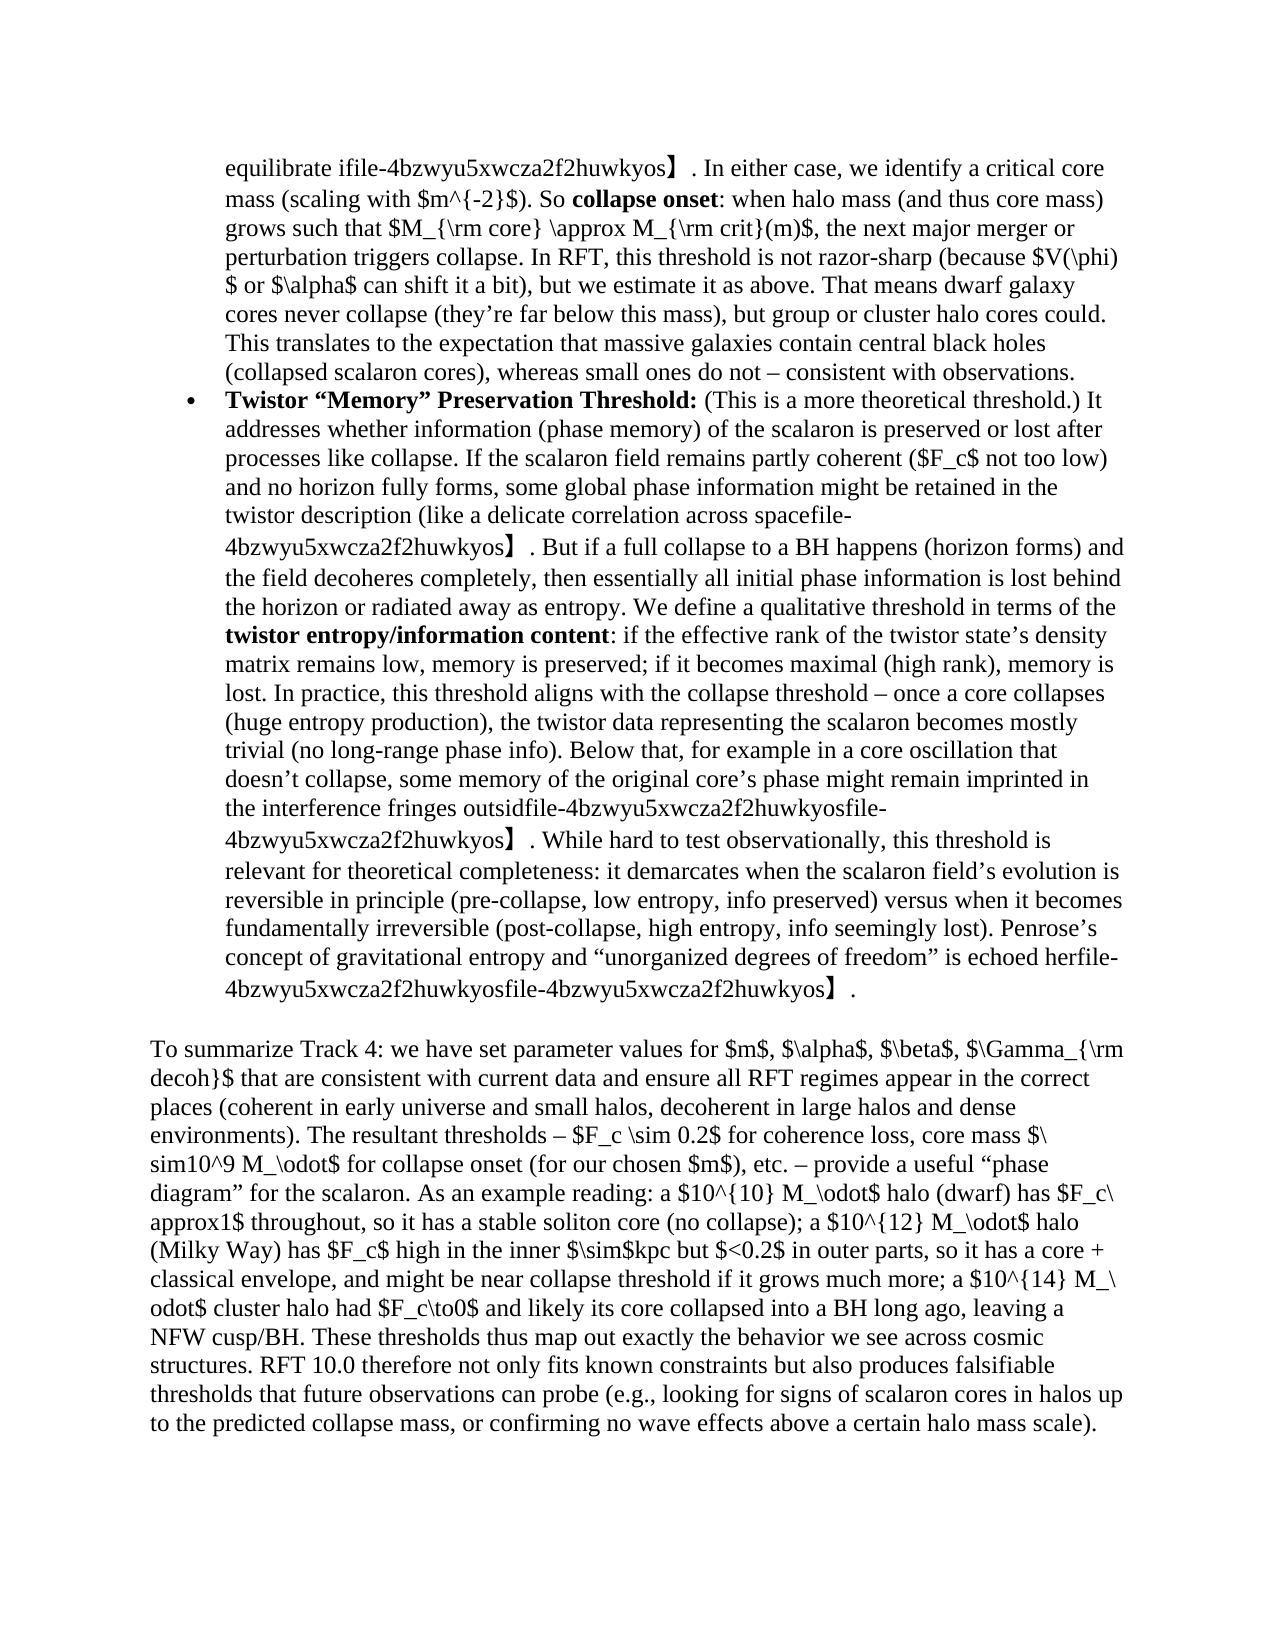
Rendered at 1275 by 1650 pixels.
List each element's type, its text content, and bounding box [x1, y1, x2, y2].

text To summarize Track 4: we have set parameter values for $m$, $\alpha$, $\beta$, $\Gamma_{\rm decoh}$ that are consistent with current data and ensure all RFT regimes appear in the correct places (coherent in early universe and small halos, decoherent in large halos and dense environments). The resultant thresholds – $F_c \sim 0.2$ for coherence loss, core mass $\sim10^9 M_\odot$ for collapse onset (for our chosen $m$), etc. – provide a useful “phase diagram” for the scalaron. As an example reading: a $10^{10} M_\odot$ halo (dwarf) has $F_c\approx1$ throughout, so it has a stable soliton core (no collapse); a $10^{12} M_\odot$ halo (Milky Way) has $F_c$ high in the inner $\sim$kpc but $<0.2$ in outer parts, so it has a core + classical envelope, and might be near collapse threshold if it grows much more; a $10^{14} M_\odot$ cluster halo had $F_c\to0$ and likely its core collapsed into a BH long ago, leaving a NFW cusp/BH. These thresholds thus map out exactly the behavior we see across cosmic structures. RFT 10.0 therefore not only fits known constraints but also produces falsifiable thresholds that future observations can probe (e.g., looking for signs of scalaron cores in halos up to the predicted collapse mass, or confirming no wave effects above a certain halo mass scale). [150, 1034, 1125, 1437]
list Twistor “Memory” Preservation Threshold: (This is a more theoretical threshold.) It addresses whether information (phase memory) of the scalaron is preserved or lost after processes like collapse. If the scalaron field remains partly coherent ($F_c$ not too low) and no horizon fully forms, some global phase information might be retained in the twistor description (like a delicate correlation across space​file-4bzwyu5xwcza2f2huwkyos】. But if a full collapse to a BH happens (horizon forms) and the field decoheres completely, then essentially all initial phase information is lost behind the horizon or radiated away as entropy. We define a qualitative threshold in terms of the twistor entropy/information content: if the effective rank of the twistor state’s density matrix remains low, memory is preserved; if it becomes maximal (high rank), memory is lost. In practice, this threshold aligns with the collapse threshold – once a core collapses (huge entropy production), the twistor data representing the scalaron becomes mostly trivial (no long-range phase info). Below that, for example in a core oscillation that doesn’t collapse, some memory of the original core’s phase might remain imprinted in the interference fringes outsid​file-4bzwyu5xwcza2f2huwkyos​file-4bzwyu5xwcza2f2huwkyos】. While hard to test observationally, this threshold is relevant for theoretical completeness: it demarcates when the scalaron field’s evolution is reversible in principle (pre-collapse, low entropy, info preserved) versus when it becomes fundamentally irreversible (post-collapse, high entropy, info seemingly lost). Penrose’s concept of gravitational entropy and “unorganized degrees of freedom” is echoed her​file-4bzwyu5xwcza2f2huwkyos​file-4bzwyu5xwcza2f2huwkyos】. [187, 385, 1125, 1005]
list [187, 150, 1125, 385]
